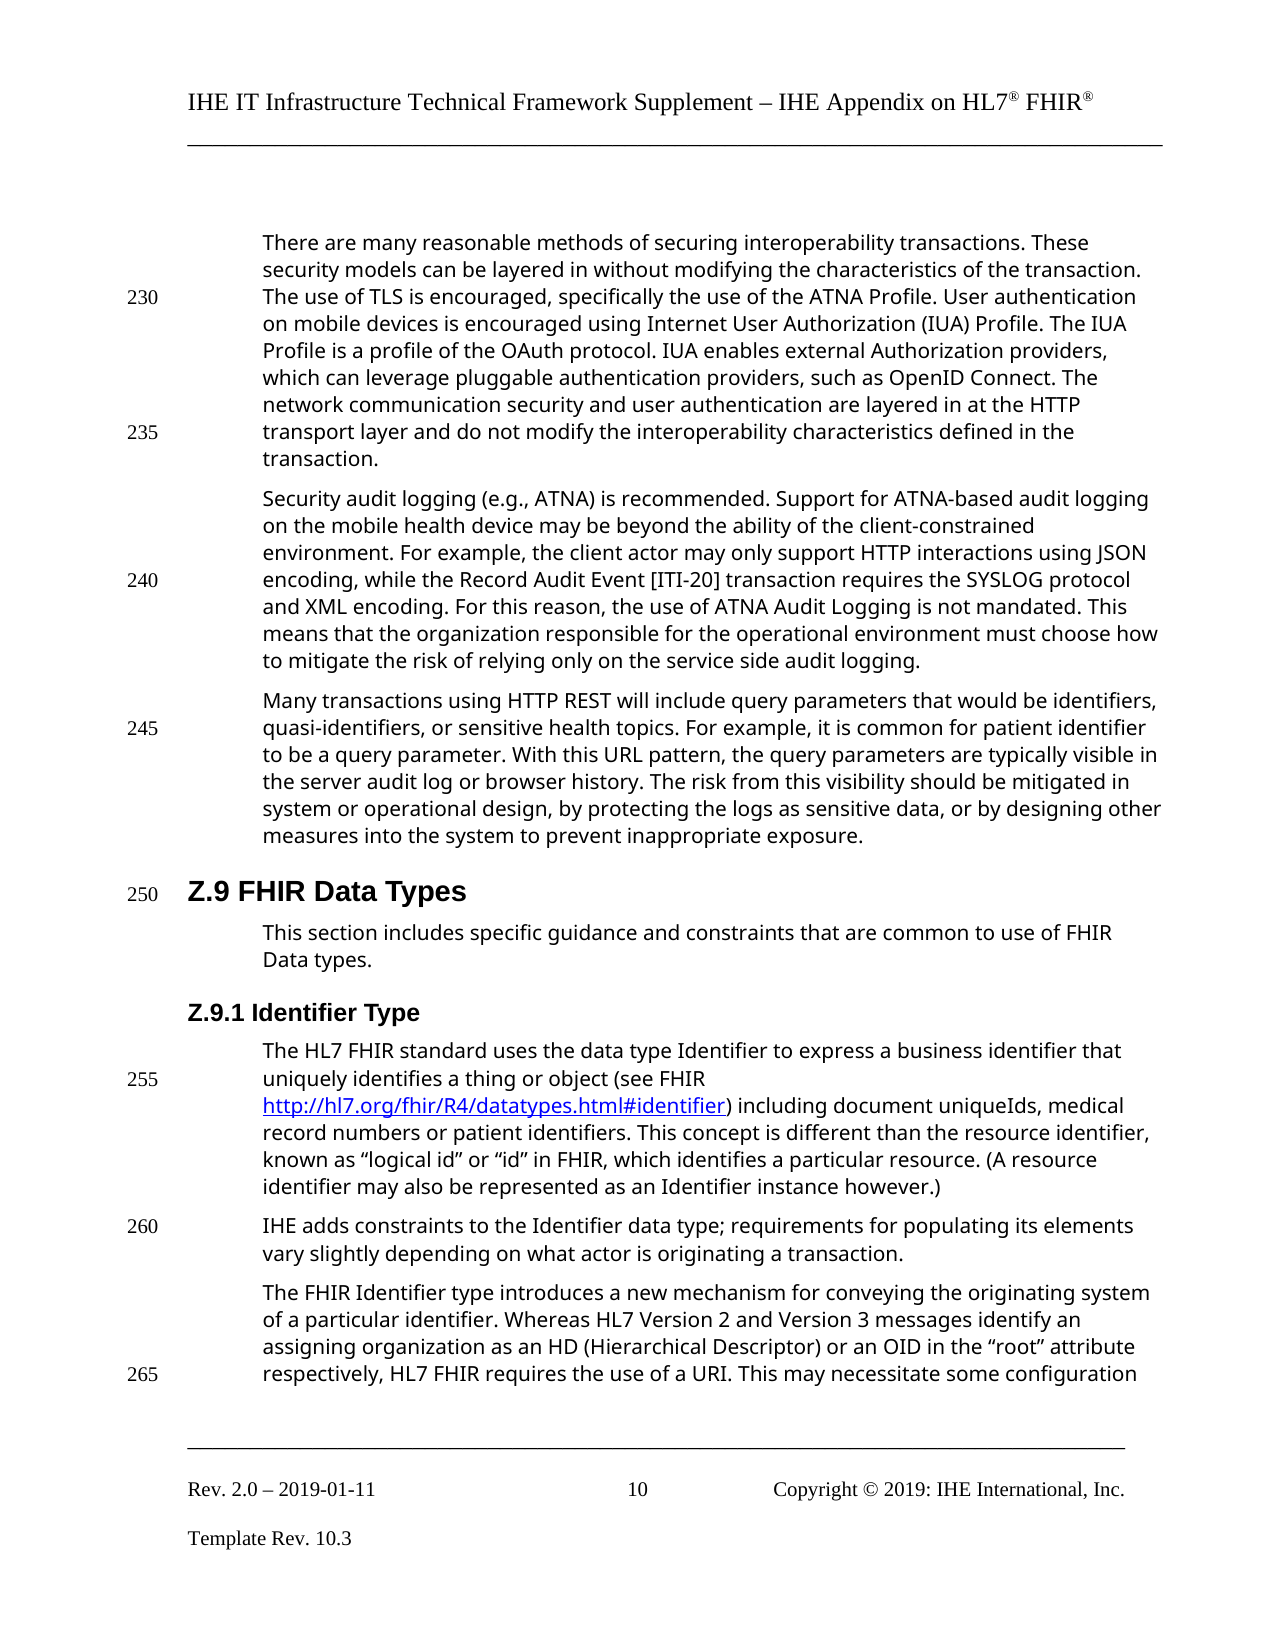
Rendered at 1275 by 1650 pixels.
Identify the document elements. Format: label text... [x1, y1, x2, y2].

text Many transactions using HTTP REST will include query parameters that would be identifiers, quasi-identifiers, or sensitive health topics. For example, it is common for patient identifier to be a query parameter. With this URL pattern, the query parameters are typically visible in the server audit log or browser history. The risk from this visibility should be mitigated in system or operational design, by protecting the logs as sensitive data, or by designing other measures into the system to prevent inappropriate exposure. [262, 687, 1162, 849]
text Security audit logging (e.g., ATNA) is recommended. Support for ATNA-based audit logging on the mobile health device may be beyond the ability of the client-constrained environment. For example, the client actor may only support HTTP interactions using JSON encoding, while the Record Audit Event [ITI-20] transaction requires the SYSLOG protocol and XML encoding. For this reason, the use of ATNA Audit Logging is not mandated. This means that the organization responsible for the operational environment must choose how to mitigate the risk of relying only on the service side audit logging. [262, 484, 1162, 674]
text This section includes specific guidance and constraints that are common to use of FHIR Data types. [262, 919, 1162, 973]
text There are many reasonable methods of securing interoperability transactions. These security models can be layered in without modifying the characteristics of the transaction. The use of TLS is encouraged, specifically the use of the ATNA Profile. User authentication on mobile devices is encouraged using Internet User Authorization (IUA) Profile. The IUA Profile is a profile of the OAuth protocol. IUA enables external Authorization providers, which can leverage pluggable authentication providers, such as OpenID Connect. The network communication security and user authentication are layered in at the HTTP transport layer and do not modify the interoperability characteristics defined in the transaction. [262, 228, 1162, 472]
subtitle Z.9.1 Identifier Type [187, 998, 1162, 1027]
subtitle Z.9 FHIR Data Types [187, 874, 1162, 908]
text The HL7 FHIR standard uses the data type Identifier to express a business identifier that uniquely identifies a thing or object (see FHIR http://hl7.org/fhir/R4/datatypes.html#identifier) including document uniqueIds, medical record numbers or patient identifiers. This concept is different than the resource identifier, known as “logical id” or “id” in FHIR, which identifies a particular resource. (A resource identifier may also be represented as an Identifier instance however.) [262, 1037, 1162, 1200]
